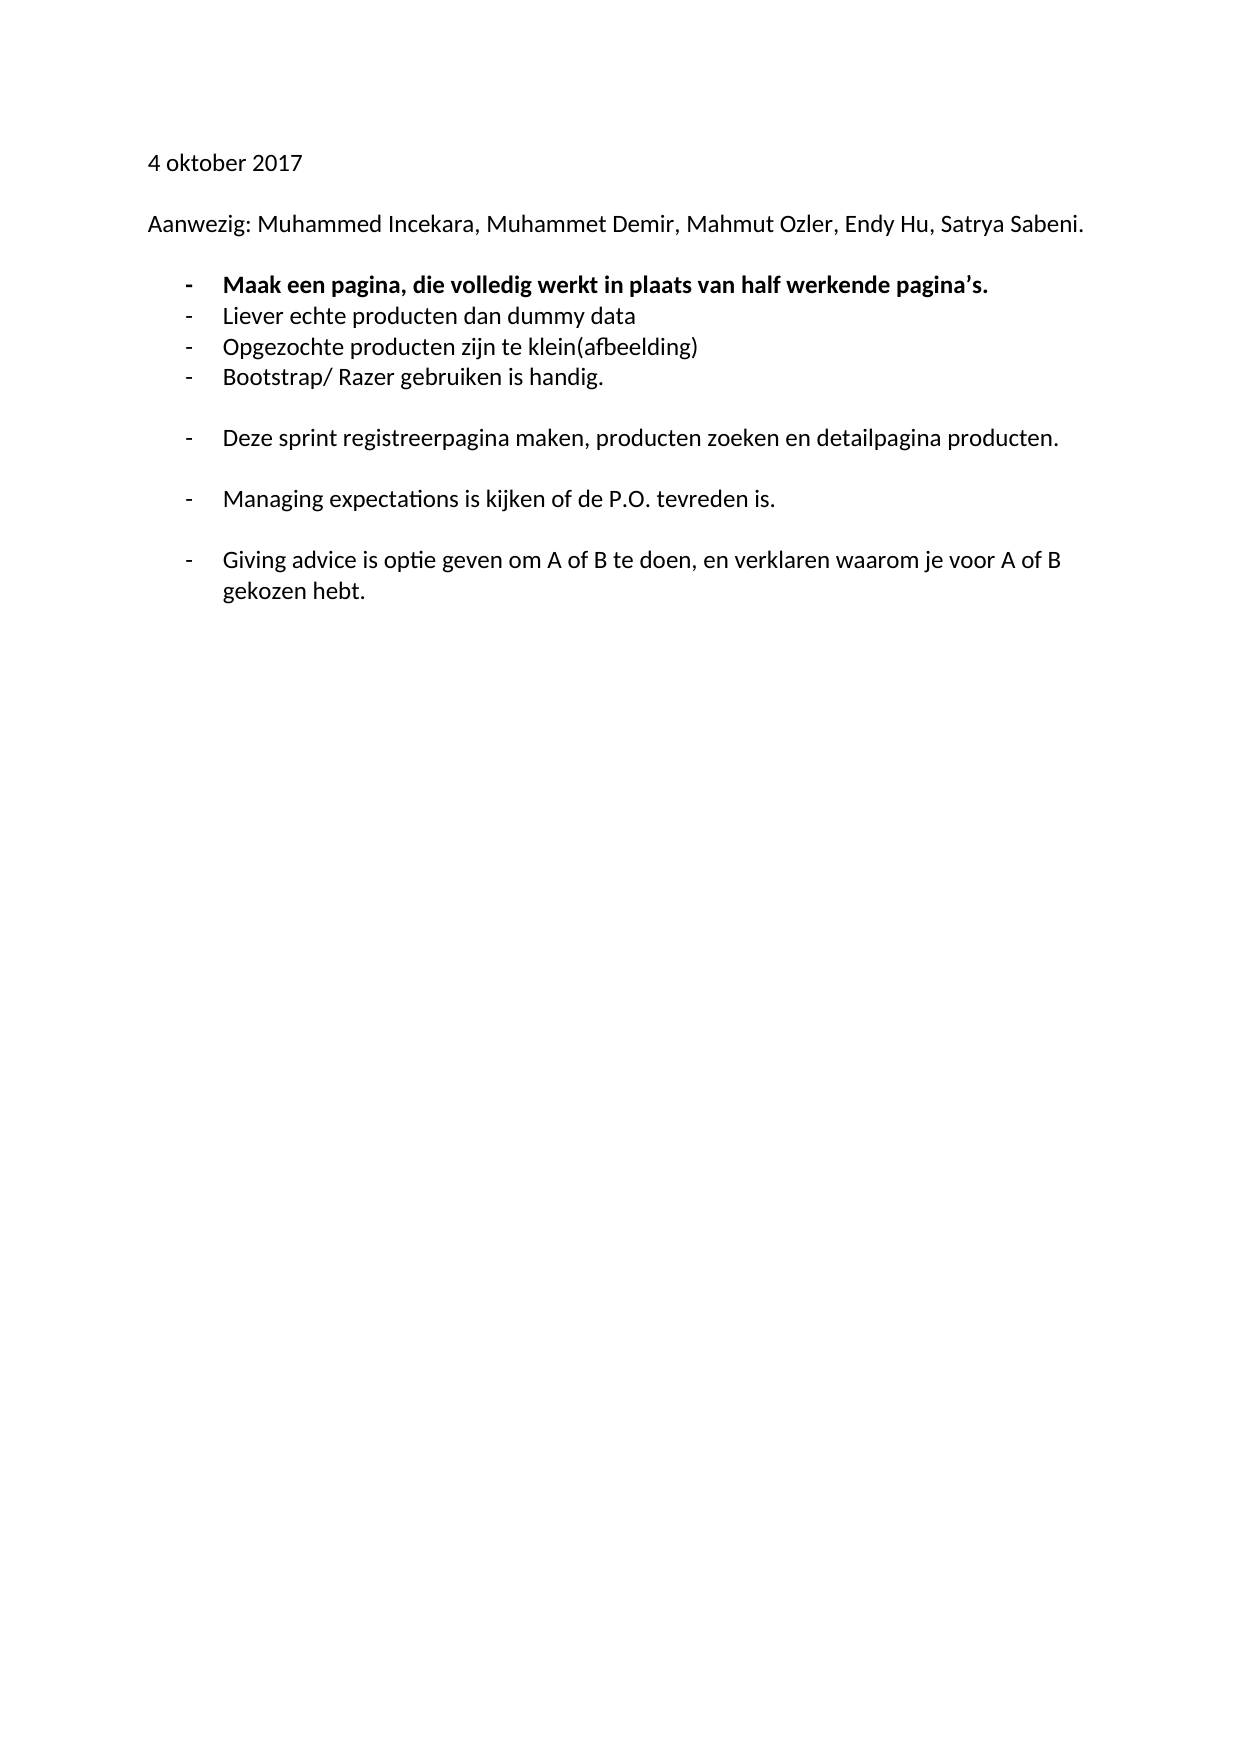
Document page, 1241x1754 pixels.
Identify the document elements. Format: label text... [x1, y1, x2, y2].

list Maak een pagina, die volledig werkt in plaats van half werkende pagina’s. [185, 270, 1093, 300]
list Deze sprint registreerpagina maken, producten zoeken en detailpagina producten. [185, 422, 1093, 453]
list Bootstrap/ Razer gebruiken is handig. [185, 361, 1093, 392]
list Opgezochte producten zijn te klein(afbeelding) [185, 331, 1093, 361]
list Managing expectations is kijken of de P.O. tevreden is. [185, 483, 1093, 514]
text 4 oktober 2017 [148, 148, 1093, 178]
text Aanwezig: Muhammed Incekara, Muhammet Demir, Mahmut Ozler, Endy Hu, Satrya Sabeni. [148, 209, 1093, 239]
list Liever echte producten dan dummy data [185, 300, 1093, 331]
list Giving advice is optie geven om A of B te doen, en verklaren waarom je voor A of B gekozen hebt. [185, 544, 1093, 605]
